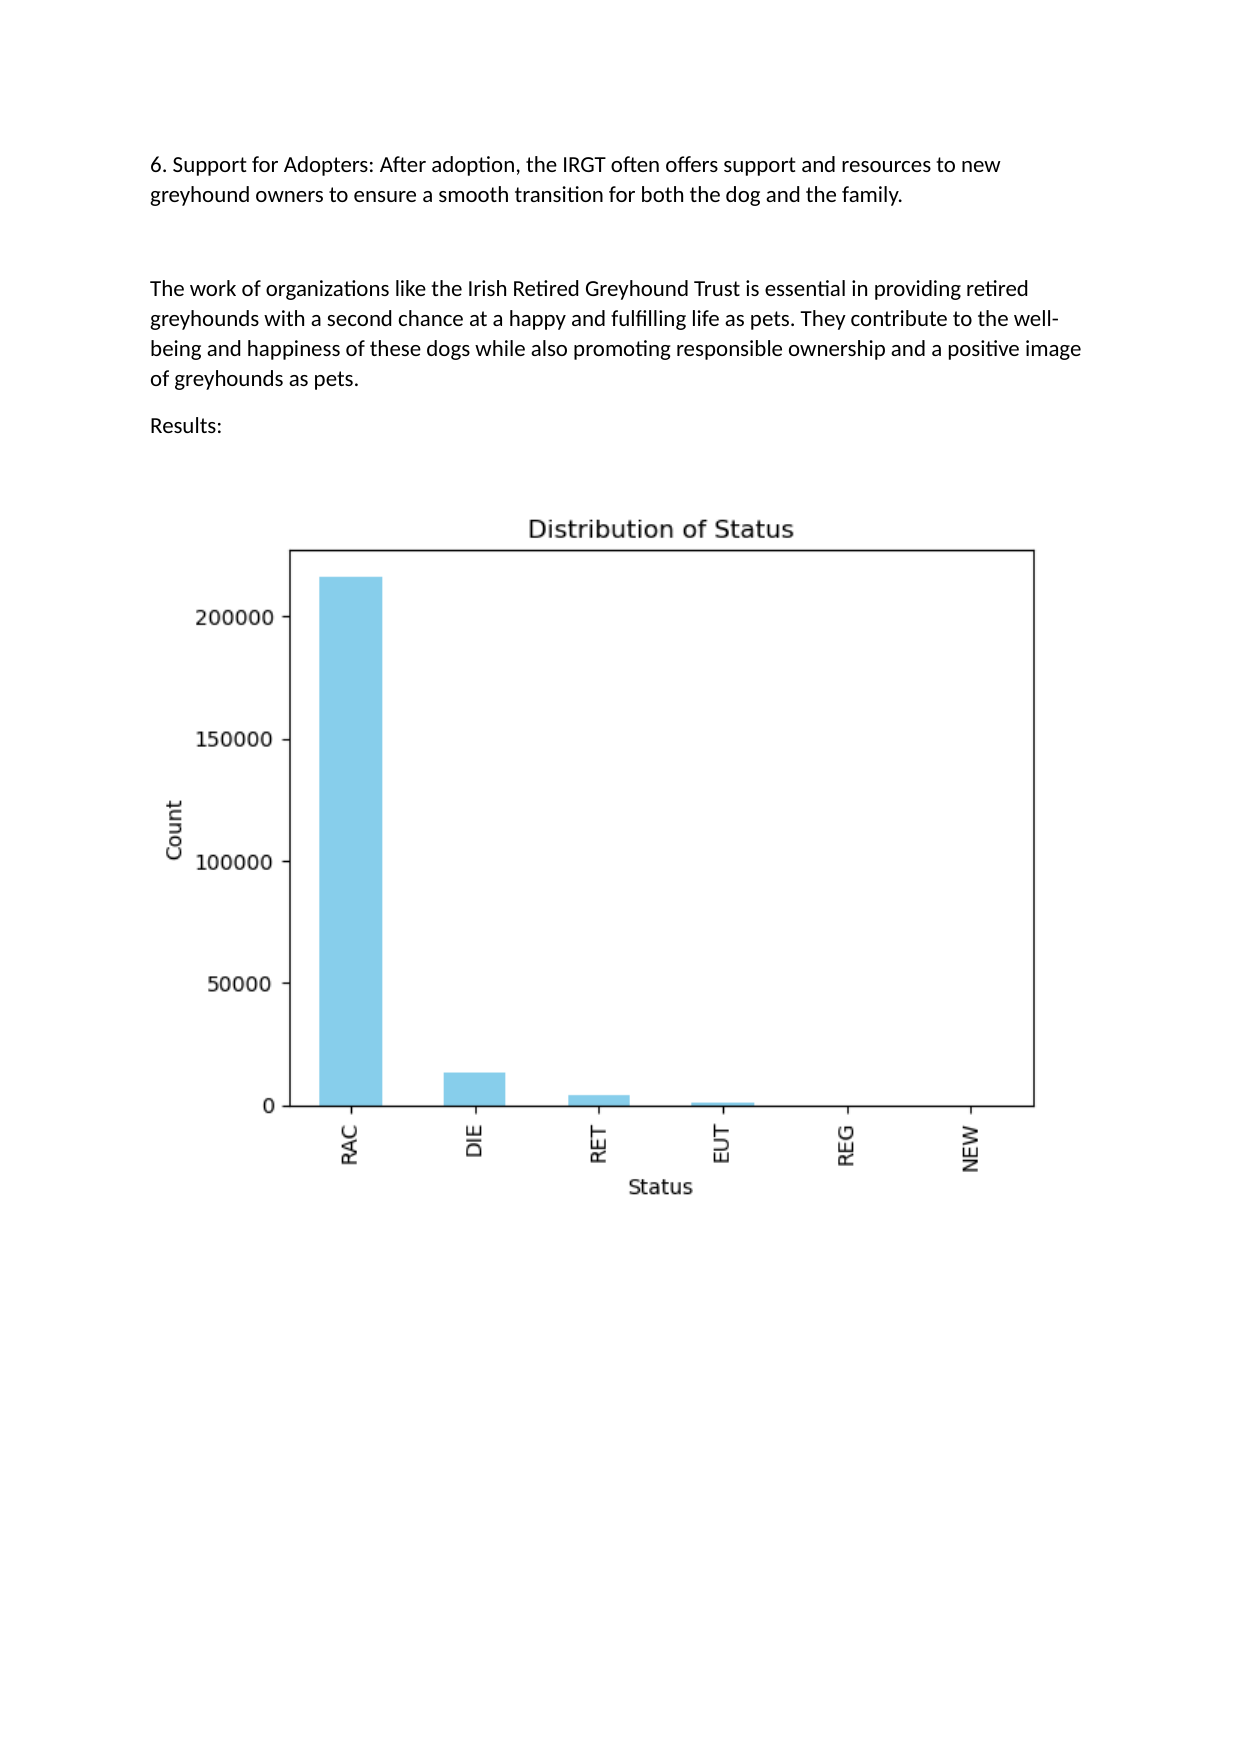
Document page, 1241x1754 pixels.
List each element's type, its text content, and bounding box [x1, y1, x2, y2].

text The work of organizations like the Irish Retired Greyhound Trust is essential in providing retired greyhounds with a second chance at a happy and fulfilling life as pets. They contribute to the well-being and happiness of these dogs while also promoting responsible ownership and a positive image of greyhounds as pets. [150, 274, 1090, 393]
picture [150, 505, 1047, 1214]
text Results: [150, 411, 1090, 439]
text 6. Support for Adopters: After adoption, the IRGT often offers support and resources to new greyhound owners to ensure a smooth transition for both the dog and the family. [150, 150, 1090, 208]
